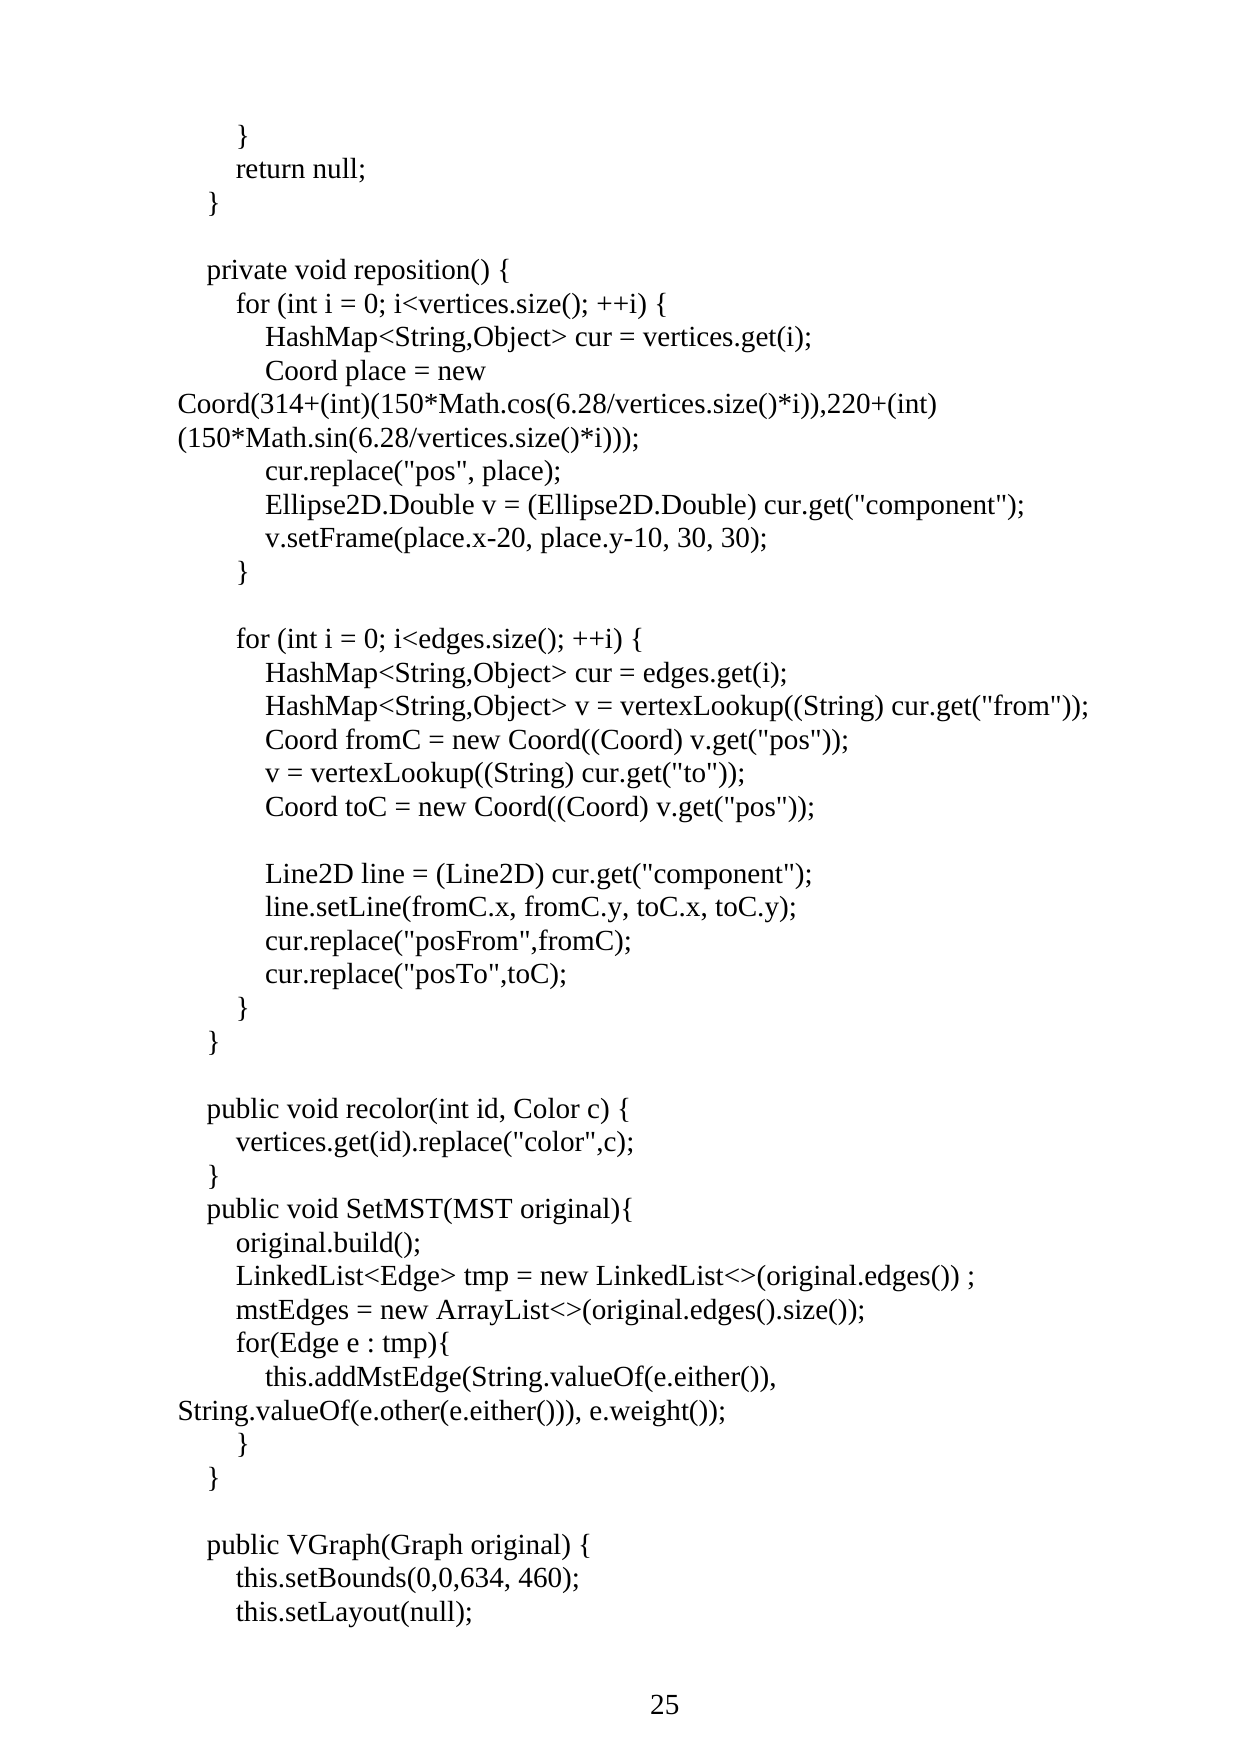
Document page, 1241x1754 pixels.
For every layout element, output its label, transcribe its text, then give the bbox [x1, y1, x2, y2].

text vertices.get(id).replace("color",c); [177, 1124, 1152, 1158]
text } [177, 990, 1152, 1024]
text public VGraph(Graph original) { [177, 1527, 1152, 1560]
text } [177, 118, 1152, 152]
text HashMap<String,Object> cur = edges.get(i); [177, 655, 1152, 688]
text for (int i = 0; i<edges.size(); ++i) { [177, 621, 1152, 655]
text HashMap<String,Object> cur = vertices.get(i); [177, 319, 1152, 353]
text v.setFrame(place.x-20, place.y-10, 30, 30); [177, 521, 1152, 554]
text LinkedList<Edge> tmp = new LinkedList<>(original.edges()) ; [177, 1258, 1152, 1292]
text cur.replace("posFrom",fromC); [177, 923, 1152, 957]
text for (int i = 0; i<vertices.size(); ++i) { [177, 286, 1152, 319]
text return null; [177, 152, 1152, 185]
text v = vertexLookup((String) cur.get("to")); [177, 755, 1152, 789]
text } [177, 185, 1152, 219]
text } [177, 1426, 1152, 1460]
text for(Edge e : tmp){ [177, 1326, 1152, 1359]
text } [177, 1024, 1152, 1057]
text this.addMstEdge(String.valueOf(e.either()), String.valueOf(e.other(e.either())), e.weight()); [177, 1359, 1152, 1426]
text mstEdges = new ArrayList<>(original.edges().size()); [177, 1292, 1152, 1326]
text } [177, 1158, 1152, 1191]
text Coord place = new Coord(314+(int)(150*Math.cos(6.28/vertices.size()*i)),220+(int)(150*Math.sin(6.28/vertices.size()*i))); [177, 353, 1152, 453]
text original.build(); [177, 1225, 1152, 1258]
text this.setBounds(0,0,634, 460); [177, 1560, 1152, 1594]
text this.setLayout(null); [177, 1594, 1152, 1627]
text cur.replace("pos", place); [177, 453, 1152, 487]
text HashMap<String,Object> v = vertexLookup((String) cur.get("from")); [177, 688, 1152, 722]
text Coord fromC = new Coord((Coord) v.get("pos")); [177, 722, 1152, 755]
text public void SetMST(MST original){ [177, 1191, 1152, 1225]
text public void recolor(int id, Color c) { [177, 1091, 1152, 1124]
text Coord toC = new Coord((Coord) v.get("pos")); [177, 789, 1152, 822]
text line.setLine(fromC.x, fromC.y, toC.x, toC.y); [177, 889, 1152, 923]
text Ellipse2D.Double v = (Ellipse2D.Double) cur.get("component"); [177, 487, 1152, 521]
text } [177, 554, 1152, 588]
text Line2D line = (Line2D) cur.get("component"); [177, 856, 1152, 889]
text } [177, 1460, 1152, 1493]
text private void reposition() { [177, 252, 1152, 286]
text cur.replace("posTo",toC); [177, 957, 1152, 990]
